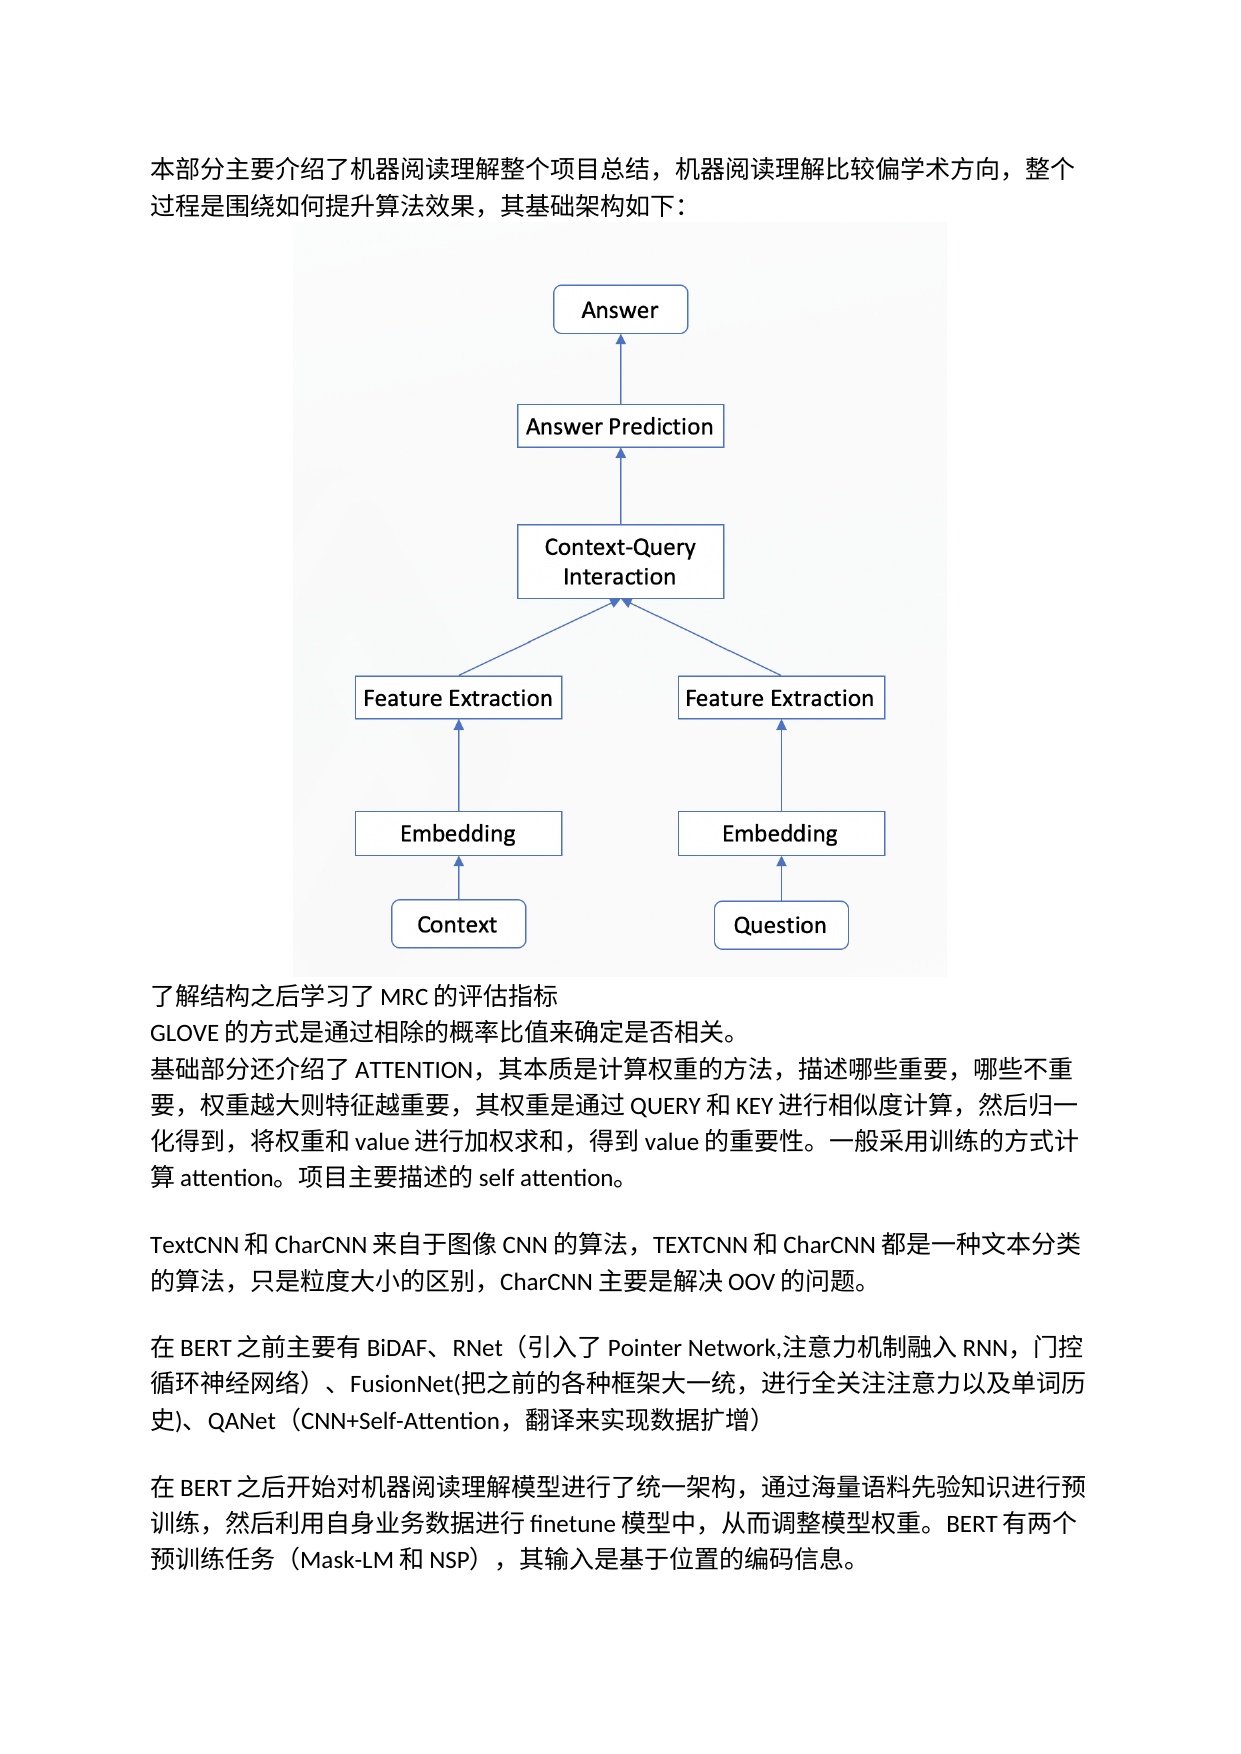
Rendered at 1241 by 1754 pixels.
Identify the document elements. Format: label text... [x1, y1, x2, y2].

text GLOVE的方式是通过相除的概率比值来确定是否相关。 [150, 1013, 1090, 1049]
text TextCNN和CharCNN来自于图像CNN的算法，TEXTCNN和CharCNN都是一种文本分类的算法，只是粒度大小的区别，CharCNN主要是解决OOV的问题。 [150, 1225, 1090, 1297]
text 本部分主要介绍了机器阅读理解整个项目总结，机器阅读理解比较偏学术方向，整个过程是围绕如何提升算法效果，其基础架构如下： [150, 150, 1090, 222]
text 在BERT之前主要有BiDAF、RNet（引入了Pointer Network,注意力机制融入RNN，门控循环神经网络）、FusionNet(把之前的各种框架大一统，进行全关注注意力以及单词历史)、QANet（CNN+Self-Attention，翻译来实现数据扩增） [150, 1328, 1090, 1436]
text 在BERT之后开始对机器阅读理解模型进行了统一架构，通过海量语料先验知识进行预训练，然后利用自身业务数据进行finetune模型中，从而调整模型权重。BERT有两个预训练任务（Mask-LM和NSP），其输入是基于位置的编码信息。 [150, 1467, 1090, 1576]
text 了解结构之后学习了MRC的评估指标 [150, 977, 1090, 1013]
picture [293, 222, 948, 977]
text 基础部分还介绍了ATTENTION，其本质是计算权重的方法，描述哪些重要，哪些不重要，权重越大则特征越重要，其权重是通过QUERY和KEY进行相似度计算，然后归一化得到，将权重和value进行加权求和，得到value的重要性。一般采用训练的方式计算attention。项目主要描述的self attention。 [150, 1049, 1090, 1194]
